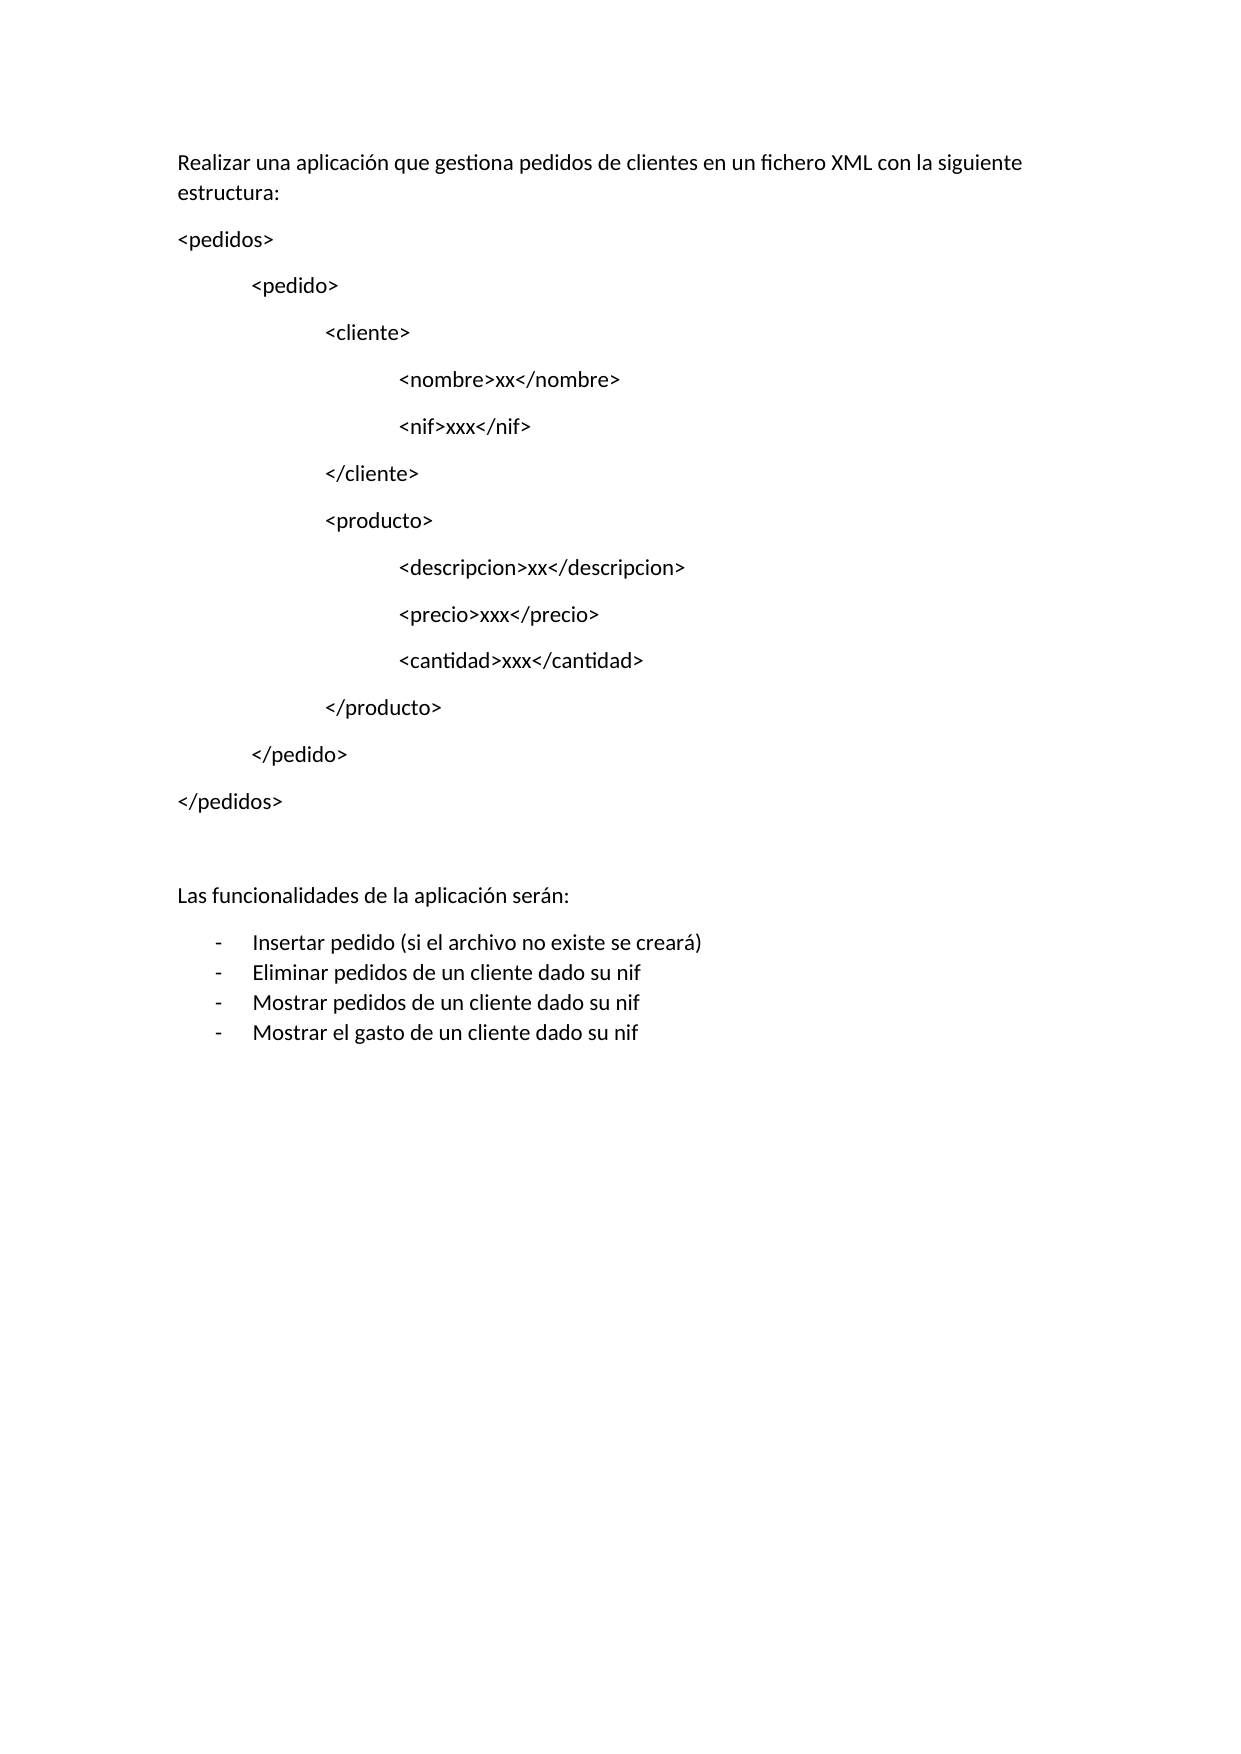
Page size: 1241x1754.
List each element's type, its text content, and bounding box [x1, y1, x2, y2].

text <descripcion>xx</descripcion> [177, 553, 1063, 581]
text </cliente> [177, 459, 1063, 487]
text <nombre>xx</nombre> [177, 365, 1063, 393]
list Mostrar el gasto de un cliente dado su nif [215, 1018, 1063, 1046]
text <nif>xxx</nif> [177, 412, 1063, 440]
text </pedidos> [177, 787, 1063, 815]
text <cliente> [177, 318, 1063, 346]
text <precio>xxx</precio> [177, 600, 1063, 628]
text </producto> [177, 693, 1063, 721]
list Insertar pedido (si el archivo no existe se creará) [215, 928, 1063, 956]
text <producto> [177, 506, 1063, 534]
text Las funcionalidades de la aplicación serán: [177, 881, 1063, 909]
text <pedidos> [177, 225, 1063, 253]
text <pedido> [177, 272, 1063, 299]
list Eliminar pedidos de un cliente dado su nif [215, 958, 1063, 986]
text </pedido> [177, 740, 1063, 768]
text Realizar una aplicación que gestiona pedidos de clientes en un fichero XML con la siguiente estructura: [177, 148, 1063, 206]
list Mostrar pedidos de un cliente dado su nif [215, 988, 1063, 1016]
text <cantidad>xxx</cantidad> [177, 647, 1063, 674]
